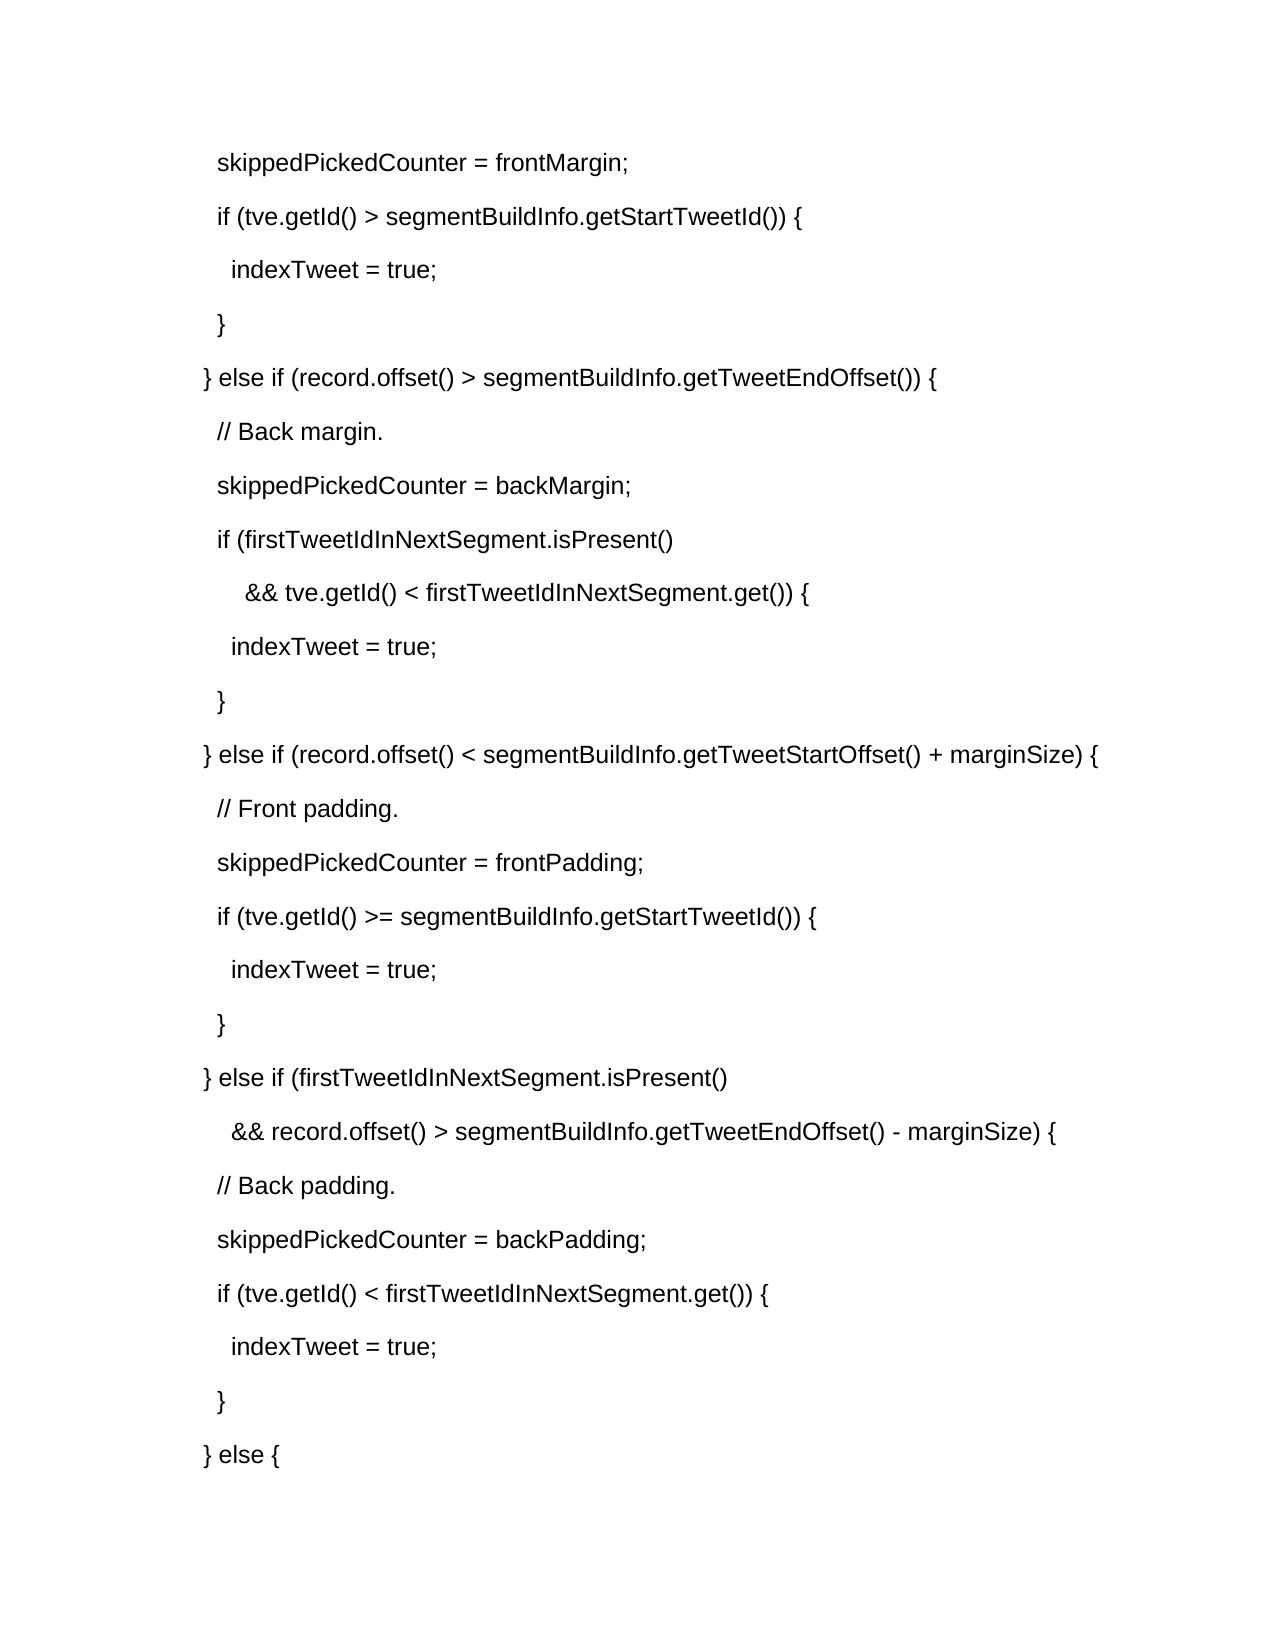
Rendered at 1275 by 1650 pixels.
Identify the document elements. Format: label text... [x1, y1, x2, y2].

text } [148, 686, 1127, 715]
text // Back padding. [148, 1171, 1127, 1199]
text } [148, 1386, 1127, 1415]
text if (tve.getId() > segmentBuildInfo.getStartTweetId()) { [148, 201, 1127, 230]
text // Back margin. [148, 417, 1127, 446]
text } [148, 309, 1127, 338]
text indexTweet = true; [148, 955, 1127, 984]
text // Front padding. [148, 794, 1127, 823]
text indexTweet = true; [148, 632, 1127, 661]
text } [148, 1009, 1127, 1038]
text && record.offset() > segmentBuildInfo.getTweetEndOffset() - marginSize) { [148, 1117, 1127, 1146]
text && tve.getId() < firstTweetIdInNextSegment.get()) { [148, 578, 1127, 607]
text skippedPickedCounter = backMargin; [148, 471, 1127, 499]
text if (tve.getId() < firstTweetIdInNextSegment.get()) { [148, 1278, 1127, 1307]
text } else { [148, 1440, 1127, 1469]
text if (firstTweetIdInNextSegment.isPresent() [148, 524, 1127, 553]
text indexTweet = true; [148, 1332, 1127, 1361]
text } else if (firstTweetIdInNextSegment.isPresent() [148, 1063, 1127, 1092]
text } else if (record.offset() < segmentBuildInfo.getTweetStartOffset() + marginSize) { [148, 740, 1127, 769]
text skippedPickedCounter = frontMargin; [148, 148, 1127, 176]
text skippedPickedCounter = frontPadding; [148, 848, 1127, 876]
text if (tve.getId() >= segmentBuildInfo.getStartTweetId()) { [148, 902, 1127, 930]
text indexTweet = true; [148, 255, 1127, 284]
text } else if (record.offset() > segmentBuildInfo.getTweetEndOffset()) { [148, 363, 1127, 392]
text skippedPickedCounter = backPadding; [148, 1225, 1127, 1253]
